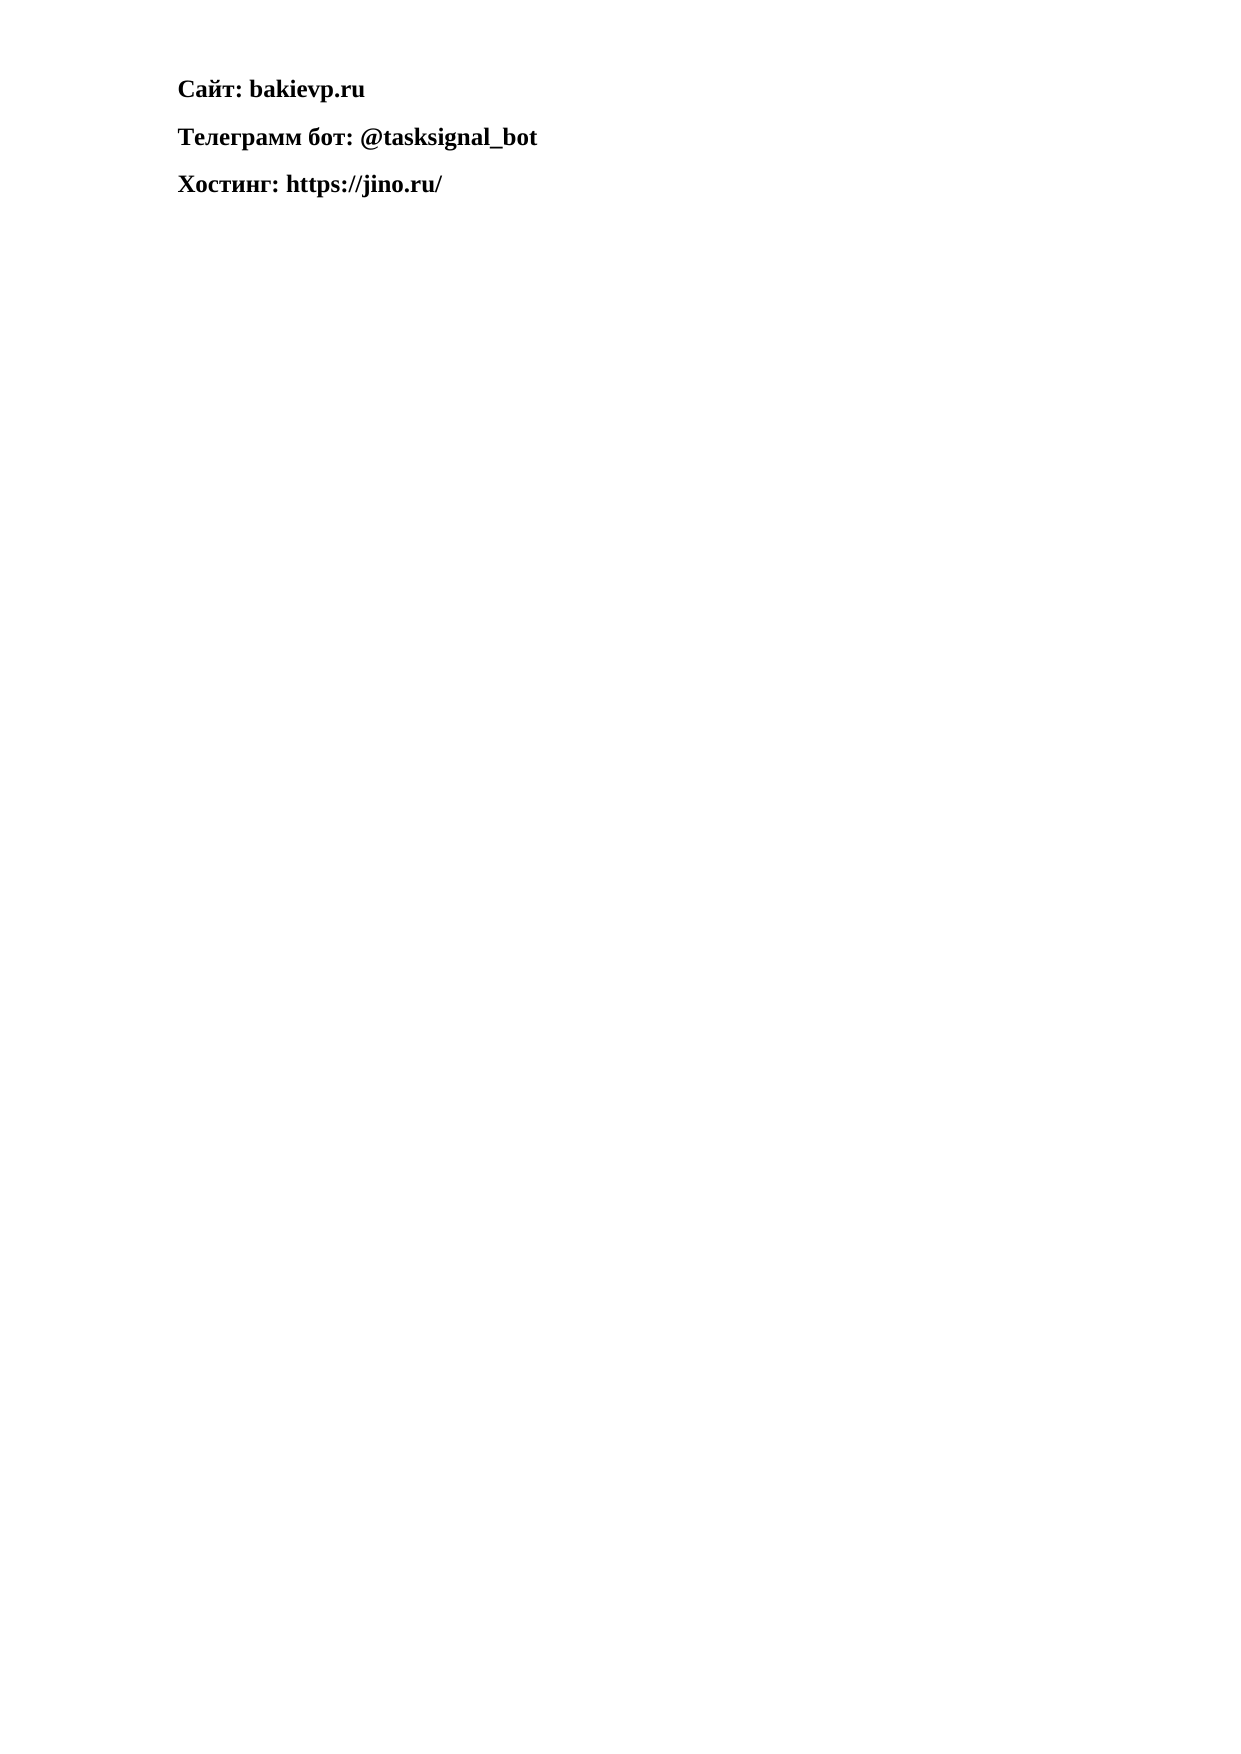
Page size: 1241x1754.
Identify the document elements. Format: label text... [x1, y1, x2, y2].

text Хостинг: https://jino.ru/ [177, 169, 1152, 228]
text Телеграмм бот: @tasksignal_bot [177, 122, 1152, 150]
text Сайт: bakievp.ru [177, 74, 1152, 103]
